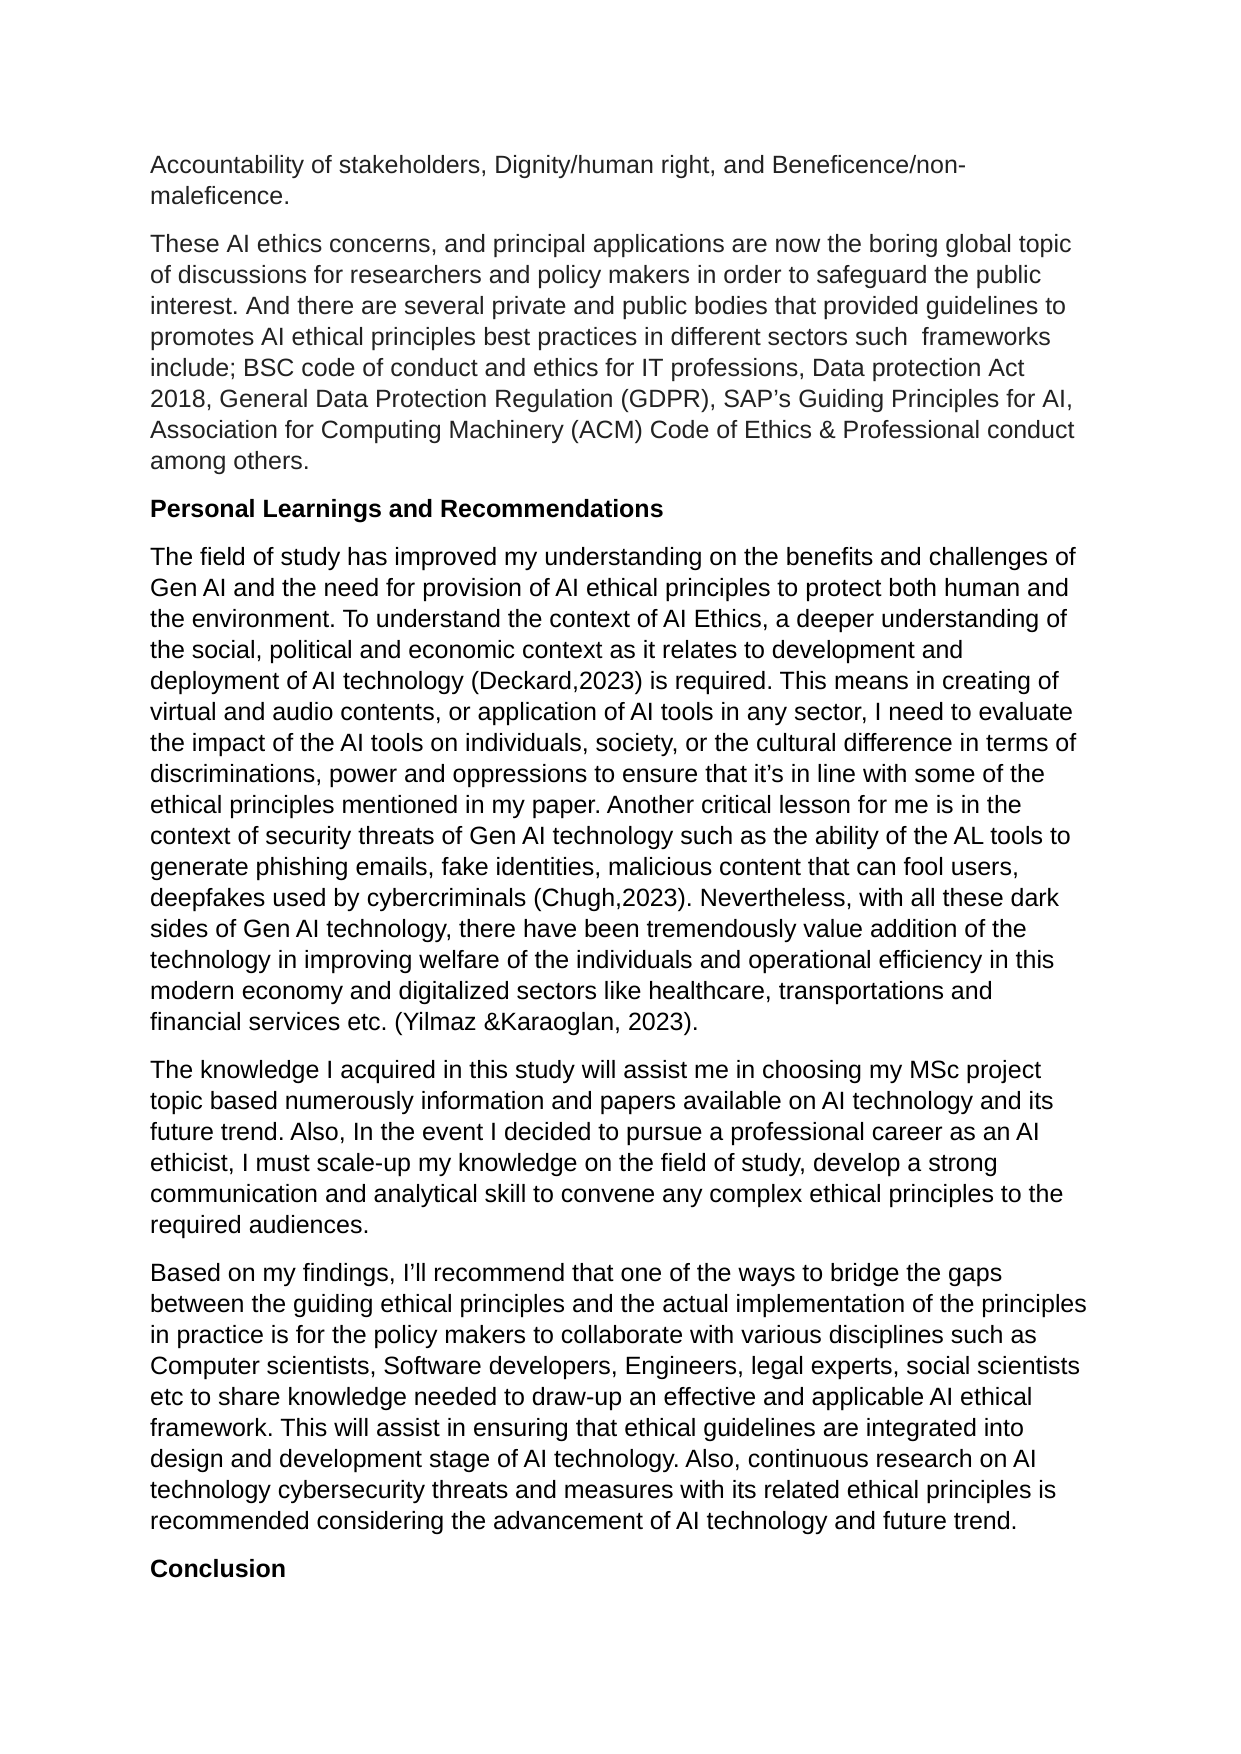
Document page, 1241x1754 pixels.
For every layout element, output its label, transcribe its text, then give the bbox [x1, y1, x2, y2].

text Conclusion [150, 1554, 1090, 1582]
text The knowledge I acquired in this study will assist me in choosing my MSc project topic based numerously information and papers available on AI technology and its future trend. Also, In the event I decided to pursue a professional career as an AI ethicist, I must scale-up my knowledge on the field of study, develop a strong communication and analytical skill to convene any complex ethical principles to the required audiences. [150, 1055, 1090, 1239]
text Personal Learnings and Recommendations [150, 494, 1090, 522]
text Based on my findings, I’ll recommend that one of the ways to bridge the gaps between the guiding ethical principles and the actual implementation of the principles in practice is for the policy makers to collaborate with various disciplines such as Computer scientists, Software developers, Engineers, legal experts, social scientists etc to share knowledge needed to draw-up an effective and applicable AI ethical framework. This will assist in ensuring that ethical guidelines are integrated into design and development stage of AI technology. Also, continuous research on AI technology cybersecurity threats and measures with its related ethical principles is recommended considering the advancement of AI technology and future trend. [150, 1258, 1090, 1535]
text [150, 150, 1090, 210]
text These AI ethics concerns, and principal applications are now the boring global topic of discussions for researchers and policy makers in order to safeguard the public interest. And there are several private and public bodies that provided guidelines to promotes AI ethical principles best practices in different sectors such frameworks include; BSC code of conduct and ethics for IT professions, Data protection Act 2018, General Data Protection Regulation (GDPR), SAP’s Guiding Principles for AI, Association for Computing Machinery (ACM) Code of Ethics & Professional conduct among others. [150, 229, 1090, 475]
text The field of study has improved my understanding on the benefits and challenges of Gen AI and the need for provision of AI ethical principles to protect both human and the environment. To understand the context of AI Ethics, a deeper understanding of the social, political and economic context as it relates to development and deployment of AI technology (Deckard,2023) is required. This means in creating of virtual and audio contents, or application of AI tools in any sector, I need to evaluate the impact of the AI tools on individuals, society, or the cultural difference in terms of discriminations, power and oppressions to ensure that it’s in line with some of the ethical principles mentioned in my paper. Another critical lesson for me is in the context of security threats of Gen AI technology such as the ability of the AL tools to generate phishing emails, fake identities, malicious content that can fool users, deepfakes used by cybercriminals (Chugh,2023). Nevertheless, with all these dark sides of Gen AI technology, there have been tremendously value addition of the technology in improving welfare of the individuals and operational efficiency in this modern economy and digitalized sectors like healthcare, transportations and financial services etc. (Yilmaz &Karaoglan, 2023). [150, 541, 1090, 1036]
